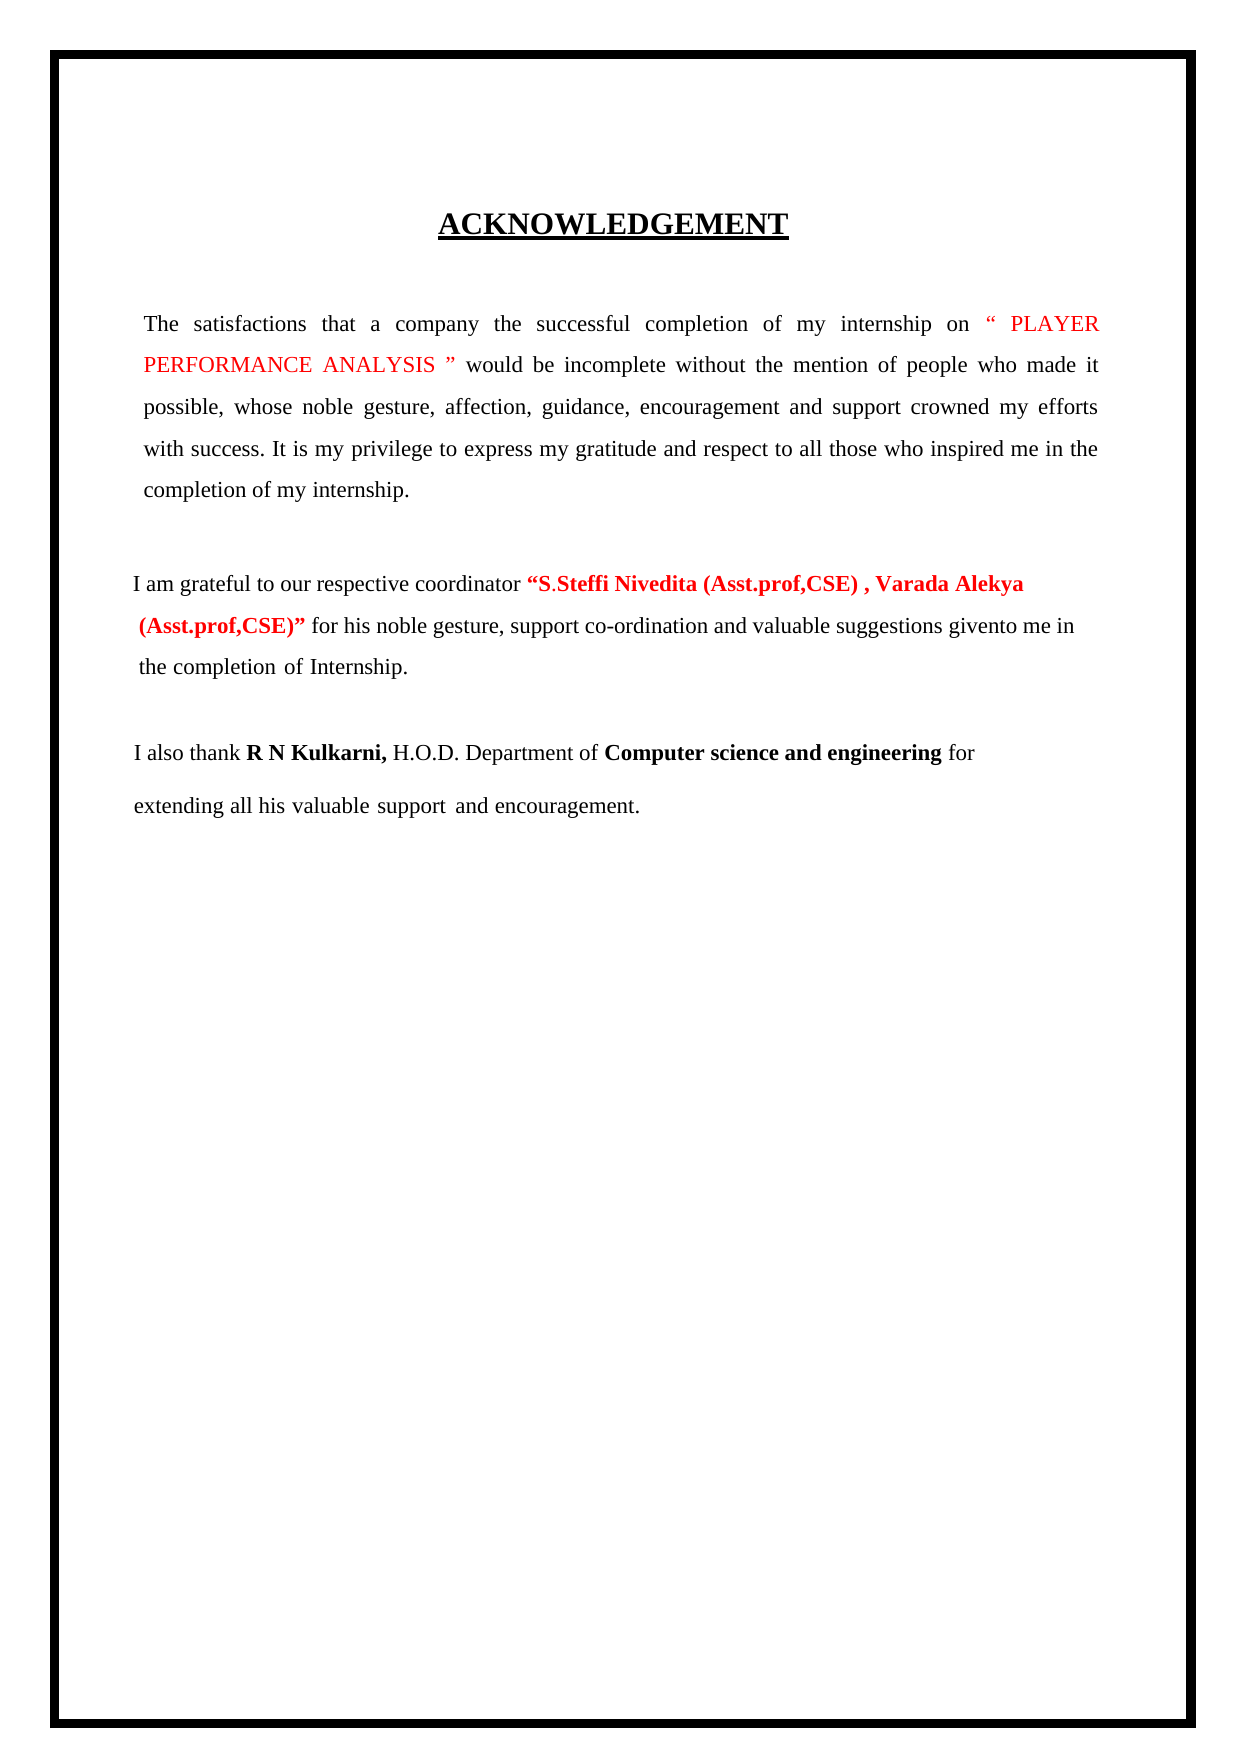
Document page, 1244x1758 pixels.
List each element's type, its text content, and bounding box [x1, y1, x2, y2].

text The satisfactions that a company the successful completion of my internship on “ PLAYER PERFORMANCE ANALYSIS ” would be incomplete without the mention of people who made it possible, whose noble gesture, affection, guidance, encouragement and support crowned my efforts with success. It is my privilege to express my gratitude and respect to all those who inspired me in the completion of my internship. [143, 310, 1099, 503]
text I am grateful to our respective coordinator “S.Steffi Nivedita (Asst.prof,CSE) , Varada Alekya (Asst.prof,CSE)” for his noble gesture, support co-ordination and valuable suggestions givento me in the completion of Internship. [133, 570, 1101, 679]
text ACKNOWLEDGEMENT [169, 205, 1057, 241]
text I also thank R N Kulkarni, H.O.D. Department of Computer science and engineering for extending all his valuable support and encouragement. [133, 739, 976, 819]
